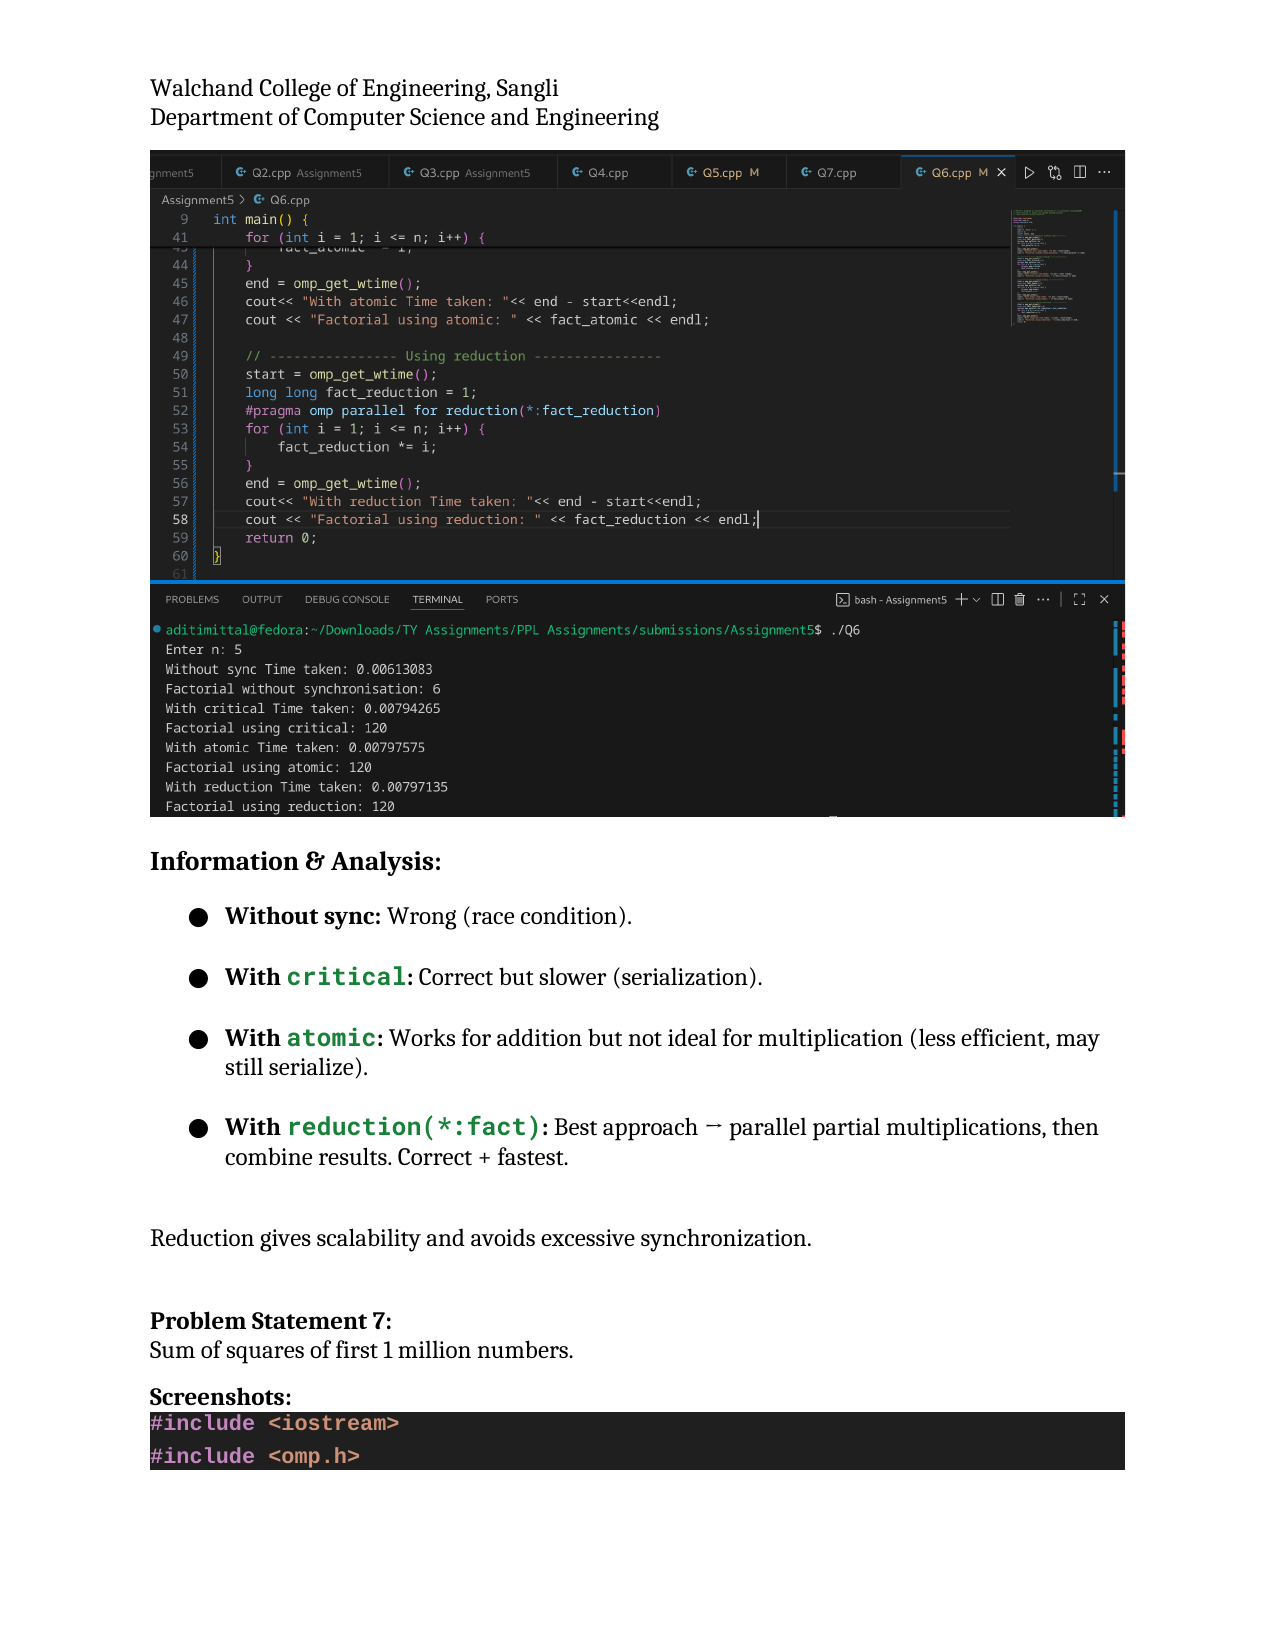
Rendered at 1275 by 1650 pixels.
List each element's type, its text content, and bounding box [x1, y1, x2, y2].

list With reduction(*:fact): Best approach → parallel partial multiplications, then combine results. Correct + fastest. [187, 1109, 1125, 1199]
text #include <omp.h> [150, 1446, 1125, 1470]
text Sum of squares of first 1 million numbers. [150, 1336, 1125, 1364]
text Reduction gives scalability and avoids excessive synchronization. [150, 1224, 1125, 1253]
subtitle Information & Analysis: [150, 846, 1125, 877]
text Problem Statement 7: [150, 1307, 1125, 1336]
list Without sync: Wrong (race condition). [187, 902, 1125, 959]
text #include <iostream> [150, 1412, 1125, 1437]
list With critical: Correct but slower (serialization). [187, 959, 1125, 1020]
picture [150, 150, 1125, 817]
list With atomic: Works for addition but not ideal for multiplication (less efficient, may still serialize). [187, 1020, 1125, 1109]
text Screenshots: [150, 1383, 1125, 1412]
